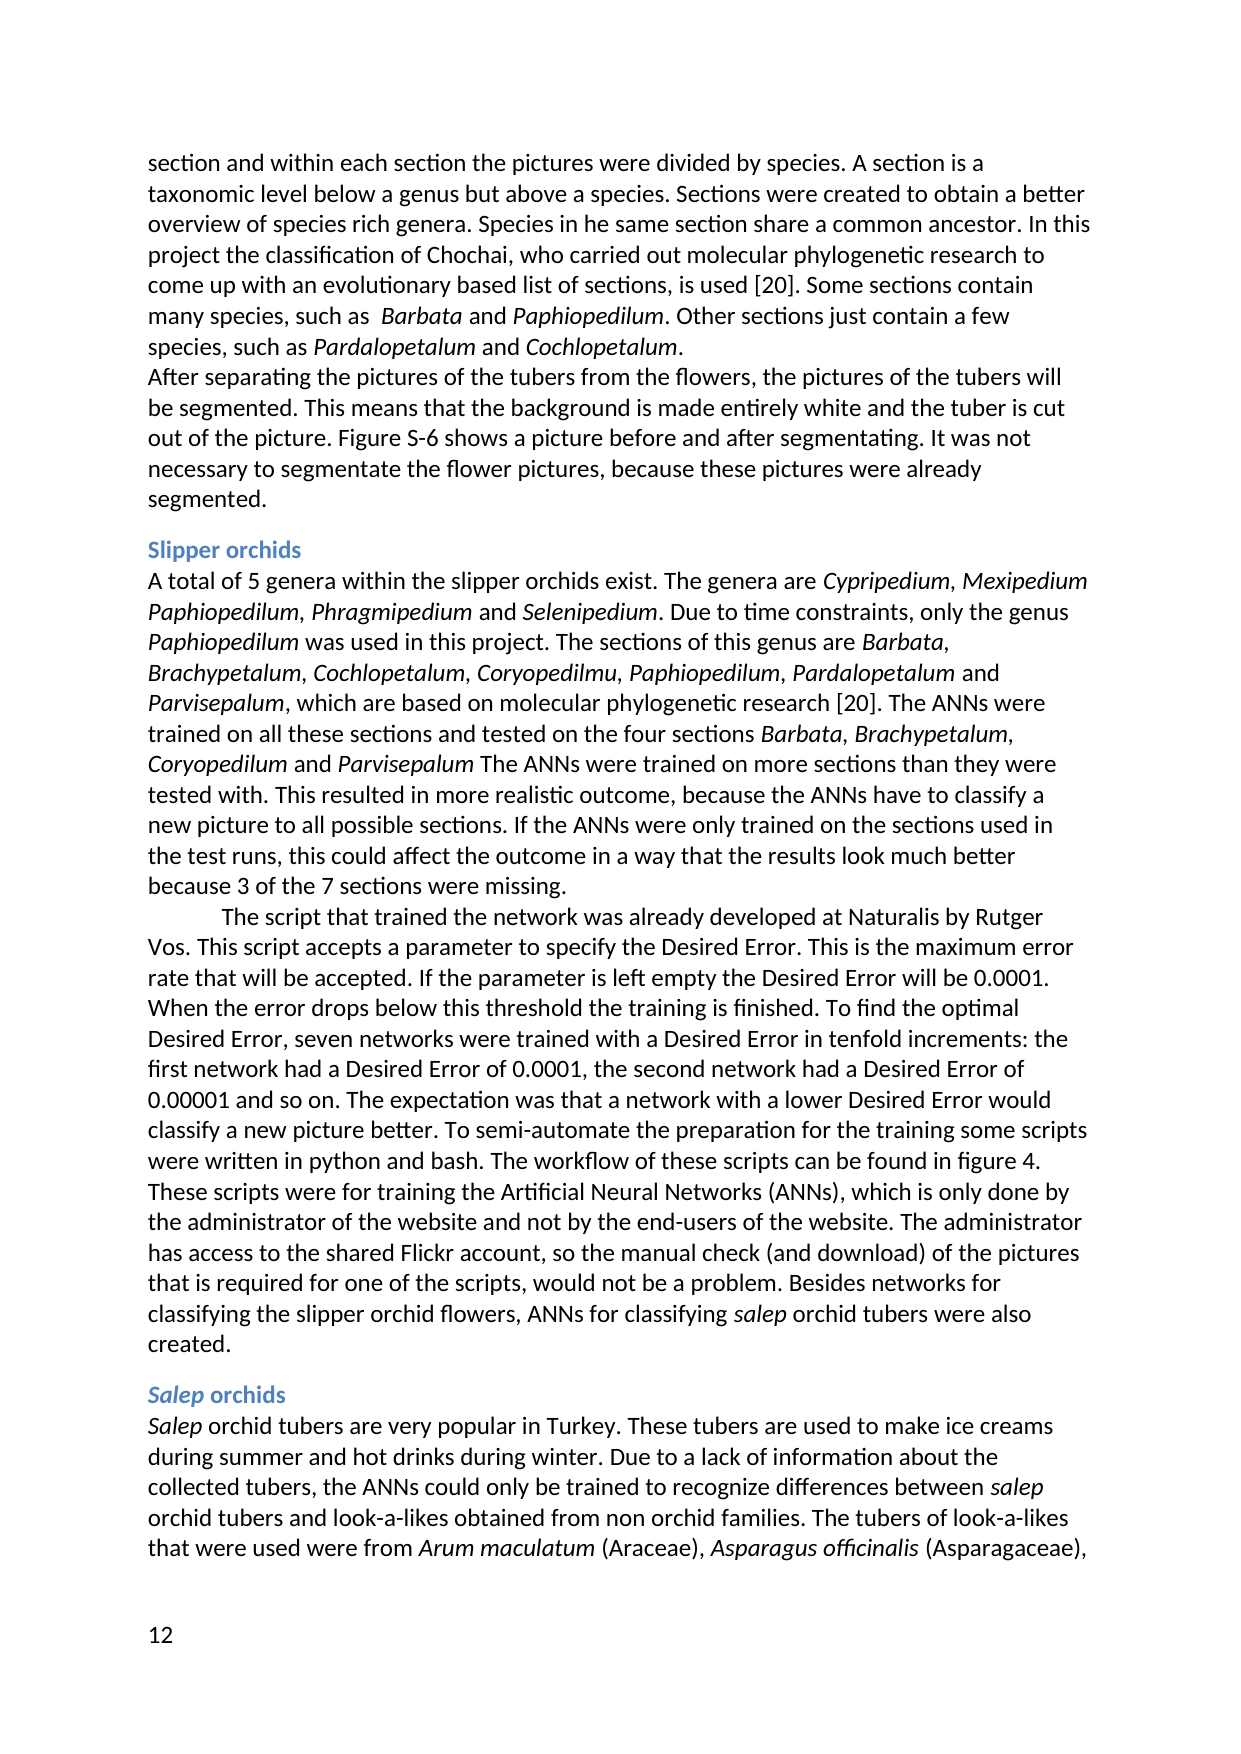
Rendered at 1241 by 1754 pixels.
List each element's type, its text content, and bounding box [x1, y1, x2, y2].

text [148, 148, 1093, 361]
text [148, 1410, 1093, 1563]
text The script that trained the network was already developed at Naturalis by Rutger Vos. This script accepts a parameter to specify the Desired Error. This is the maximum error rate that will be accepted. If the parameter is left empty the Desired Error will be 0.0001. When the error drops below this threshold the training is finished. To find the optimal Desired Error, seven networks were trained with a Desired Error in tenfold increments: the first network had a Desired Error of 0.0001, the second network had a Desired Error of 0.00001 and so on. The expectation was that a network with a lower Desired Error would classify a new picture better. To semi-automate the preparation for the training some scripts were written in python and bash. The workflow of these scripts can be found in figure 4. These scripts were for training the Artificial Neural Networks (ANNs), which is only done by the administrator of the website and not by the end-users of the website. The administrator has access to the shared Flickr account, so the manual check (and download) of the pictures that is required for one of the scripts, would not be a problem. Besides networks for classifying the slipper orchid flowers, ANNs for classifying salep orchid tubers were also created. [148, 901, 1093, 1359]
text After separating the pictures of the tubers from the flowers, the pictures of the tubers will be segmented. This means that the background is made entirely white and the tuber is cut out of the picture. Figure S-6 shows a picture before and after segmentating. It was not necessary to segmentate the flower pictures, because these pictures were already segmented. [148, 361, 1093, 514]
text A total of 5 genera within the slipper orchids exist. The genera are Cypripedium, Mexipedium Paphiopedilum, Phragmipedium and Selenipedium. Due to time constraints, only the genus Paphiopedilum was used in this project. The sections of this genus are Barbata, Brachypetalum, Cochlopetalum, Coryopedilmu, Paphiopedilum, Pardalopetalum and Parvisepalum, which are based on molecular phylogenetic research [20]. The ANNs were trained on all these sections and tested on the four sections Barbata, Brachypetalum, Coryopedilum and Parvisepalum The ANNs were trained on more sections than they were tested with. This resulted in more realistic outcome, because the ANNs have to classify a new picture to all possible sections. If the ANNs were only trained on the sections used in the test runs, this could affect the outcome in a way that the results look much better because 3 of the 7 sections were missing. [148, 565, 1093, 901]
subtitle Salep orchids [148, 1379, 1093, 1410]
subtitle Slipper orchids [148, 535, 1093, 565]
